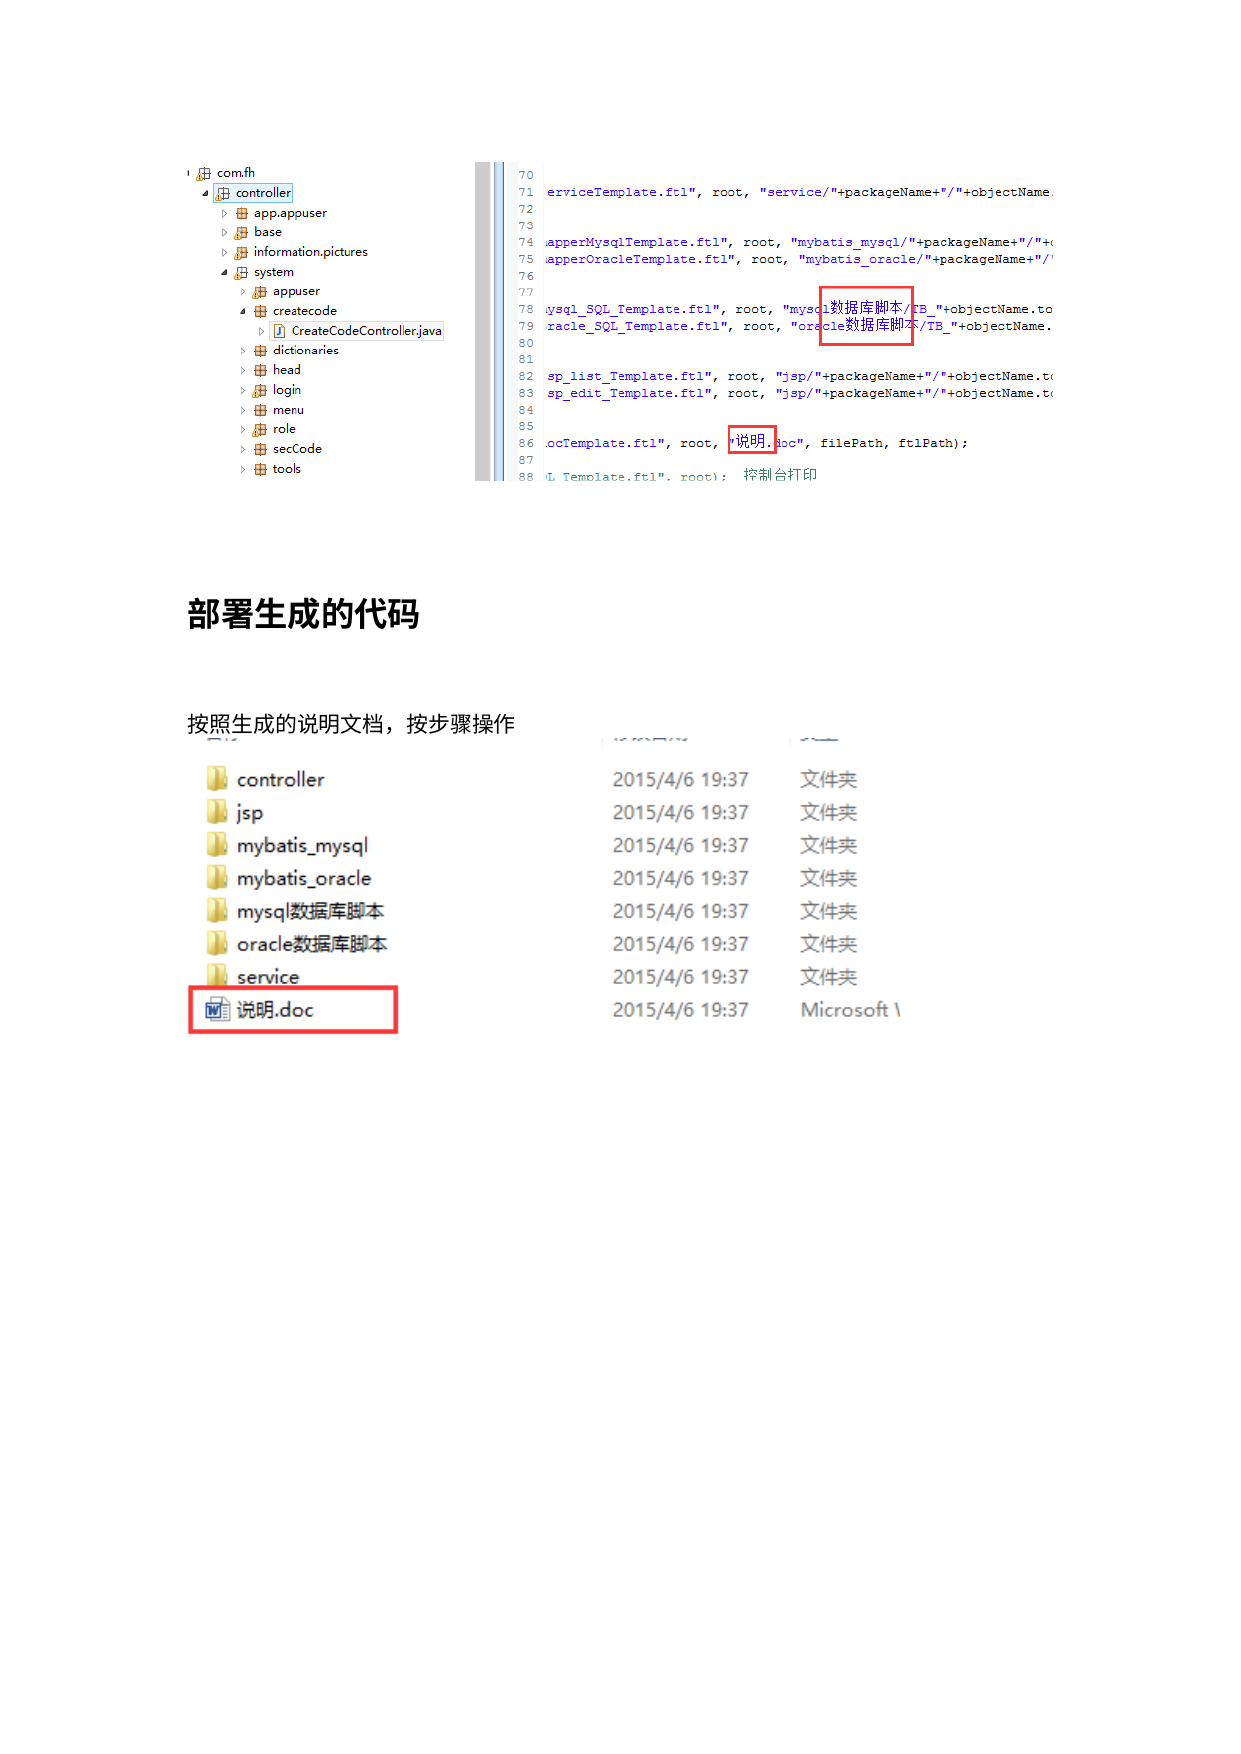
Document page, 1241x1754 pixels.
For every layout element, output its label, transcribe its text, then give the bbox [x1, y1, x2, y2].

subtitle 部署生成的代码 [187, 579, 1053, 644]
text 按照生成的说明文档，按步骤操作 [187, 706, 1053, 739]
picture [187, 738, 901, 1042]
picture [187, 162, 1053, 481]
